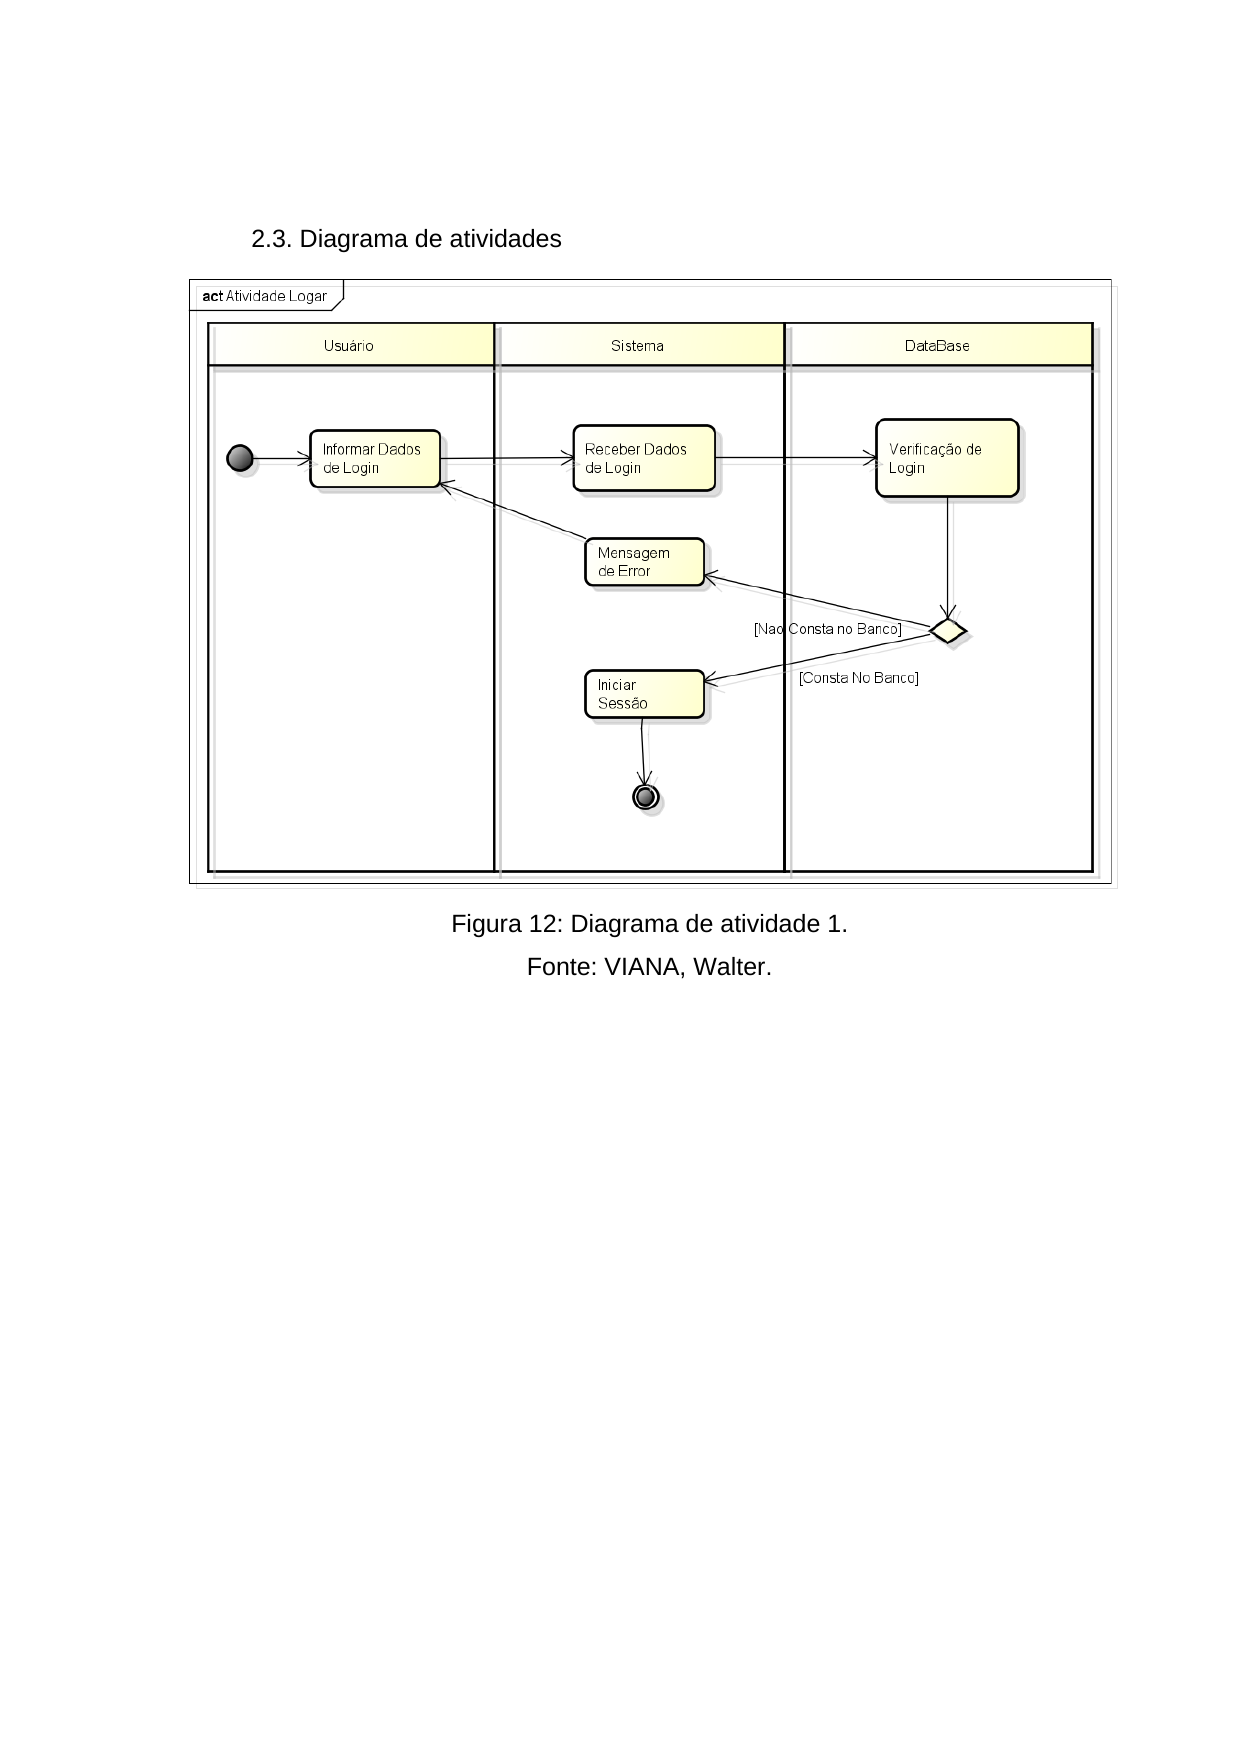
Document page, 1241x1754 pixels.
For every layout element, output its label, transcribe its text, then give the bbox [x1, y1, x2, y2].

picture [177, 267, 1123, 895]
subtitle 2.3. Diagrama de atividades [177, 224, 1122, 253]
list Fonte: VIANA, Walter. [177, 952, 1122, 981]
list Figura 12: Diagrama de atividade 1. [177, 909, 1122, 938]
